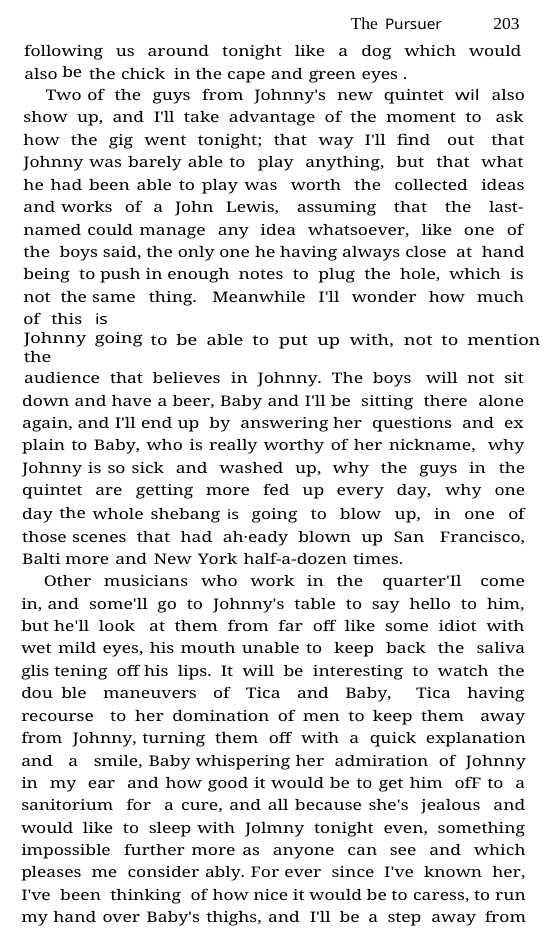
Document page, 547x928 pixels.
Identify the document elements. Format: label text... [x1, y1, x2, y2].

text following us around tonight like a dog which would also be the chick in the cape and green eyes . [24, 41, 523, 83]
text The Pursuer 203 [350, 14, 541, 34]
text Two of the guys from Johnny's new quintet wil also show up, and I'll take advantage of the moment to ask how the gig went tonight; that way I'll find out that Johnny was barely able to play anything, but that what he had been able to play was worth the collected ideas and works of a John Lewis, assuming that the last-named could manage any idea whatsoever, like one of the boys said, the only one he having always close at hand being to push in enough notes to plug the hole, which is not the same thing. Meanwhile I'll wonder how much of this is [23, 85, 525, 329]
text Johnny going to be able to put up with, not to mention the [23, 331, 541, 365]
text audience that believes in Johnny. The boys will not sit down and have a beer, Baby and I'll be sitting there alone again, and I'll end up by answering her questions and ex­ plain to Baby, who is really worthy of her nickname, why Johnny is so sick and washed up, why the guys in the quintet are getting more fed up every day, why one day the whole shebang is going to blow up, in one of those scenes that had ah·eady blown up San Francisco, Balti­ more and New York half-a-dozen times. [22, 368, 525, 569]
